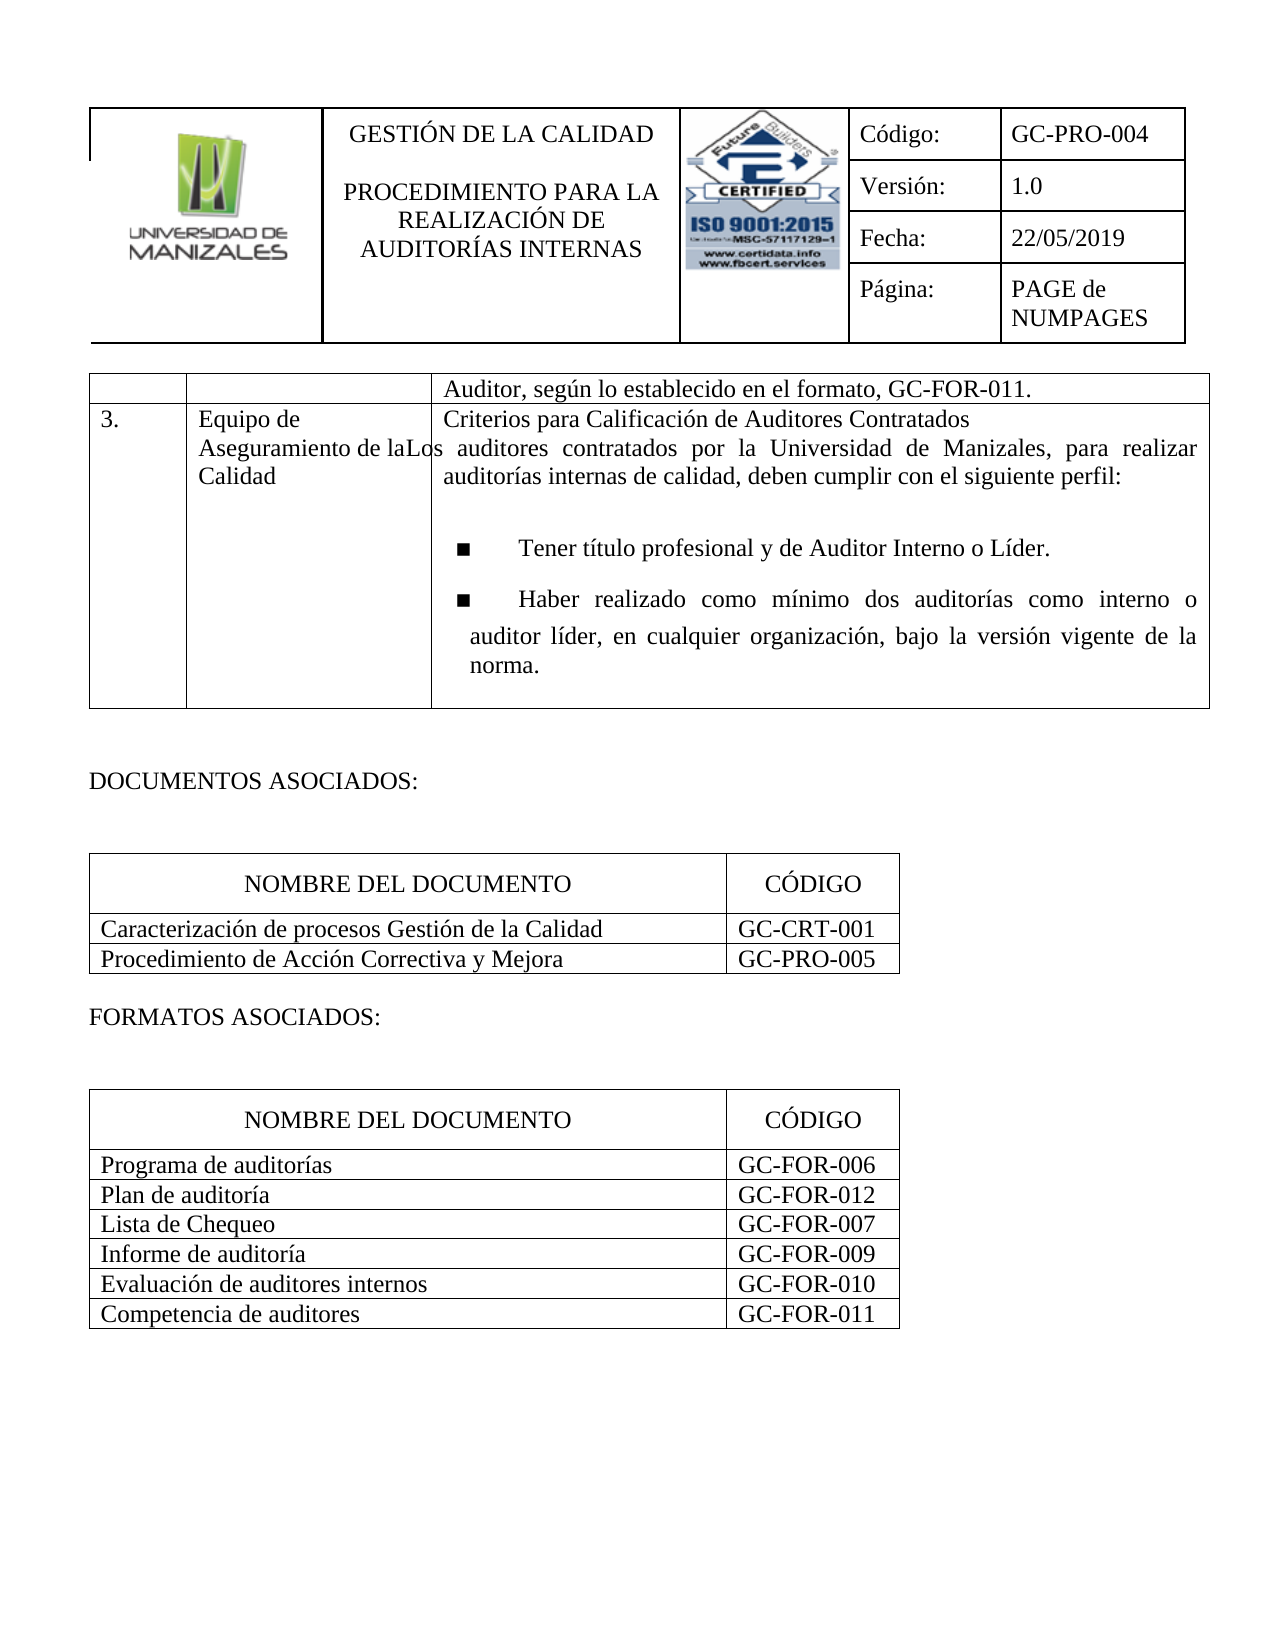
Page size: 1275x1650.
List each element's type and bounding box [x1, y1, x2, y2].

table_cell [90, 1269, 726, 1298]
picture [685, 109, 844, 271]
picture [129, 133, 288, 260]
table_cell [727, 1299, 899, 1328]
table_cell [727, 1269, 899, 1298]
table_header [90, 1090, 726, 1149]
table_cell [90, 404, 186, 708]
table_cell [727, 944, 899, 972]
table_cell [90, 914, 726, 943]
table_cell [727, 1180, 899, 1208]
table_cell [90, 1150, 726, 1179]
table_cell [90, 944, 726, 972]
table_cell [90, 374, 186, 403]
table_header [727, 854, 899, 913]
table_header [90, 854, 726, 913]
table_cell [432, 374, 1209, 403]
table_cell [727, 1210, 899, 1238]
table_cell [187, 374, 431, 403]
table_header [727, 1090, 899, 1149]
table_cell [432, 404, 1209, 708]
table_cell [90, 1239, 726, 1268]
table_cell [727, 1239, 899, 1268]
table_cell [727, 1150, 899, 1179]
table_cell [727, 914, 899, 943]
table_cell [187, 404, 431, 708]
table_cell [90, 1210, 726, 1238]
table_cell [90, 1299, 726, 1328]
table_cell [90, 1180, 726, 1208]
